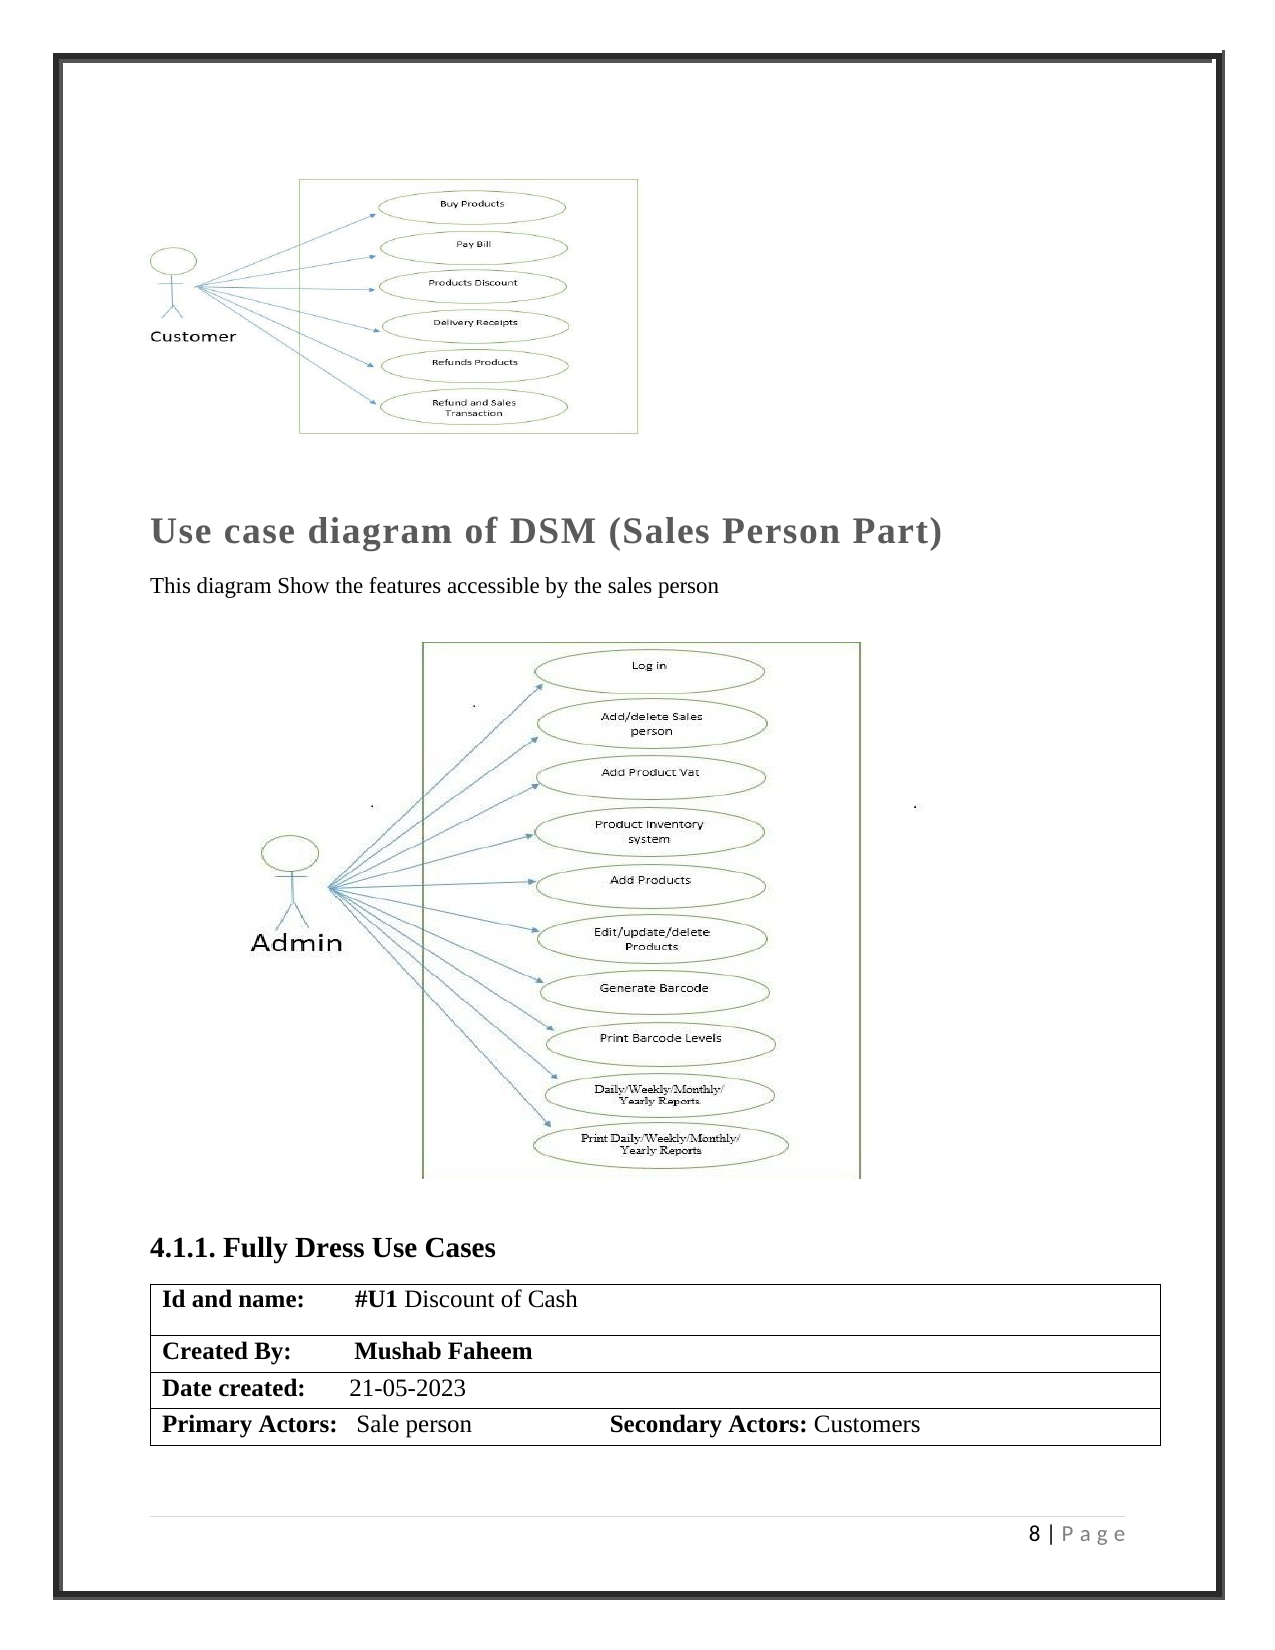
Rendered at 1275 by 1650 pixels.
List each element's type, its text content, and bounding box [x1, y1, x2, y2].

table_cell Created By: Mushab Faheem [151, 1336, 1136, 1372]
table_cell [1136, 1373, 1160, 1408]
subtitle Use case diagram of DSM (Sales Person Part) [150, 508, 1125, 552]
table_cell [1136, 1336, 1160, 1372]
text This diagram Show the features accessible by the sales person [150, 572, 1125, 598]
text 4.1.1. Fully Dress Use Cases [150, 1231, 1125, 1264]
table_header Id and name: #U1 Discount of Cash [151, 1285, 1136, 1335]
table_cell Primary Actors: Sale person Secondary Actors: Customers [151, 1409, 1136, 1445]
picture [119, 151, 707, 451]
table_header [1136, 1285, 1160, 1335]
table_cell [1136, 1409, 1160, 1445]
table_cell Date created: 21-05-2023 [151, 1373, 1136, 1408]
picture [239, 642, 930, 1178]
